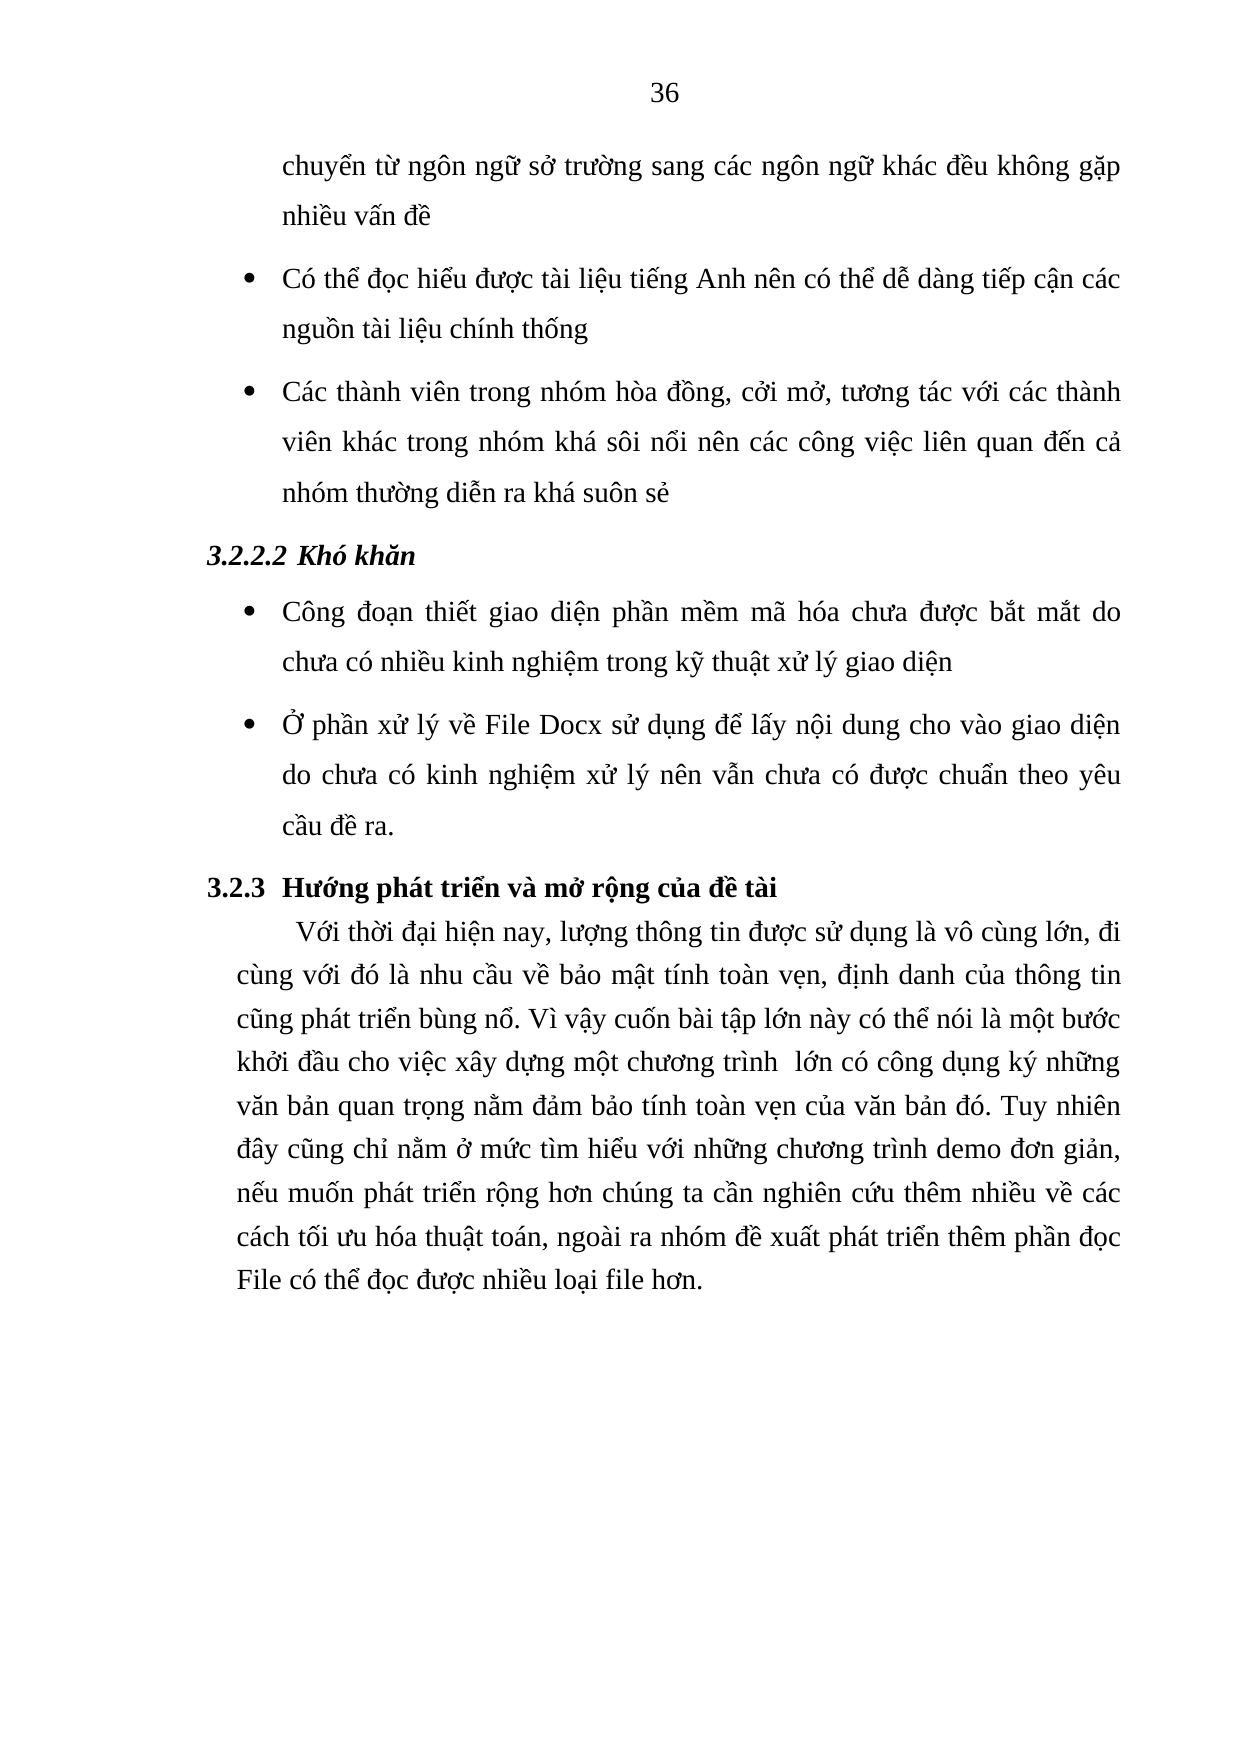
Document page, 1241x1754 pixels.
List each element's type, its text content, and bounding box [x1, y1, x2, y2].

list Các thành viên trong nhóm hòa đồng, cởi mở, tương tác với các thành viên khác trong nhóm khá sôi nổi nên các công việc liên quan đến cả nhóm thường diễn ra khá suôn sẻ [244, 374, 1122, 508]
subtitle Khó khăn [207, 538, 1122, 571]
list Có thể đọc hiểu được tài liệu tiếng Anh nên có thể dễ dàng tiếp cận các nguồn tài liệu chính thống [244, 261, 1122, 345]
list Ở phần xử lý về File Docx sử dụng để lấy nội dung cho vào giao diện do chưa có kinh nghiệm xử lý nên vẫn chưa có được chuẩn theo yêu cầu đề ra. [244, 707, 1122, 841]
list Công đoạn thiết giao diện phần mềm mã hóa chưa được bắt mắt do chưa có nhiều kinh nghiệm trong kỹ thuật xử lý giao diện [244, 594, 1122, 678]
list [244, 148, 1122, 232]
text Với thời đại hiện nay, lượng thông tin được sử dụng là vô cùng lớn, đi cùng với đó là nhu cầu về bảo mật tính toàn vẹn, định danh của thông tin cũng phát triển bùng nổ. Vì vậy cuốn bài tập lớn này có thể nói là một bước khởi đầu cho việc xây dựng một chương trình lớn có công dụng ký những văn bản quan trọng nằm đảm bảo tính toàn vẹn của văn bản đó. Tuy nhiên đây cũng chỉ nằm ở mức tìm hiểu với những chương trình demo đơn giản, nếu muốn phát triển rộng hơn chúng ta cần nghiên cứu thêm nhiều về các cách tối ưu hóa thuật toán, ngoài ra nhóm đề xuất phát triển thêm phần đọc File có thể đọc được nhiều loại file hơn. [236, 914, 1122, 1296]
subtitle Hướng phát triển và mở rộng của đề tài [207, 870, 1122, 904]
